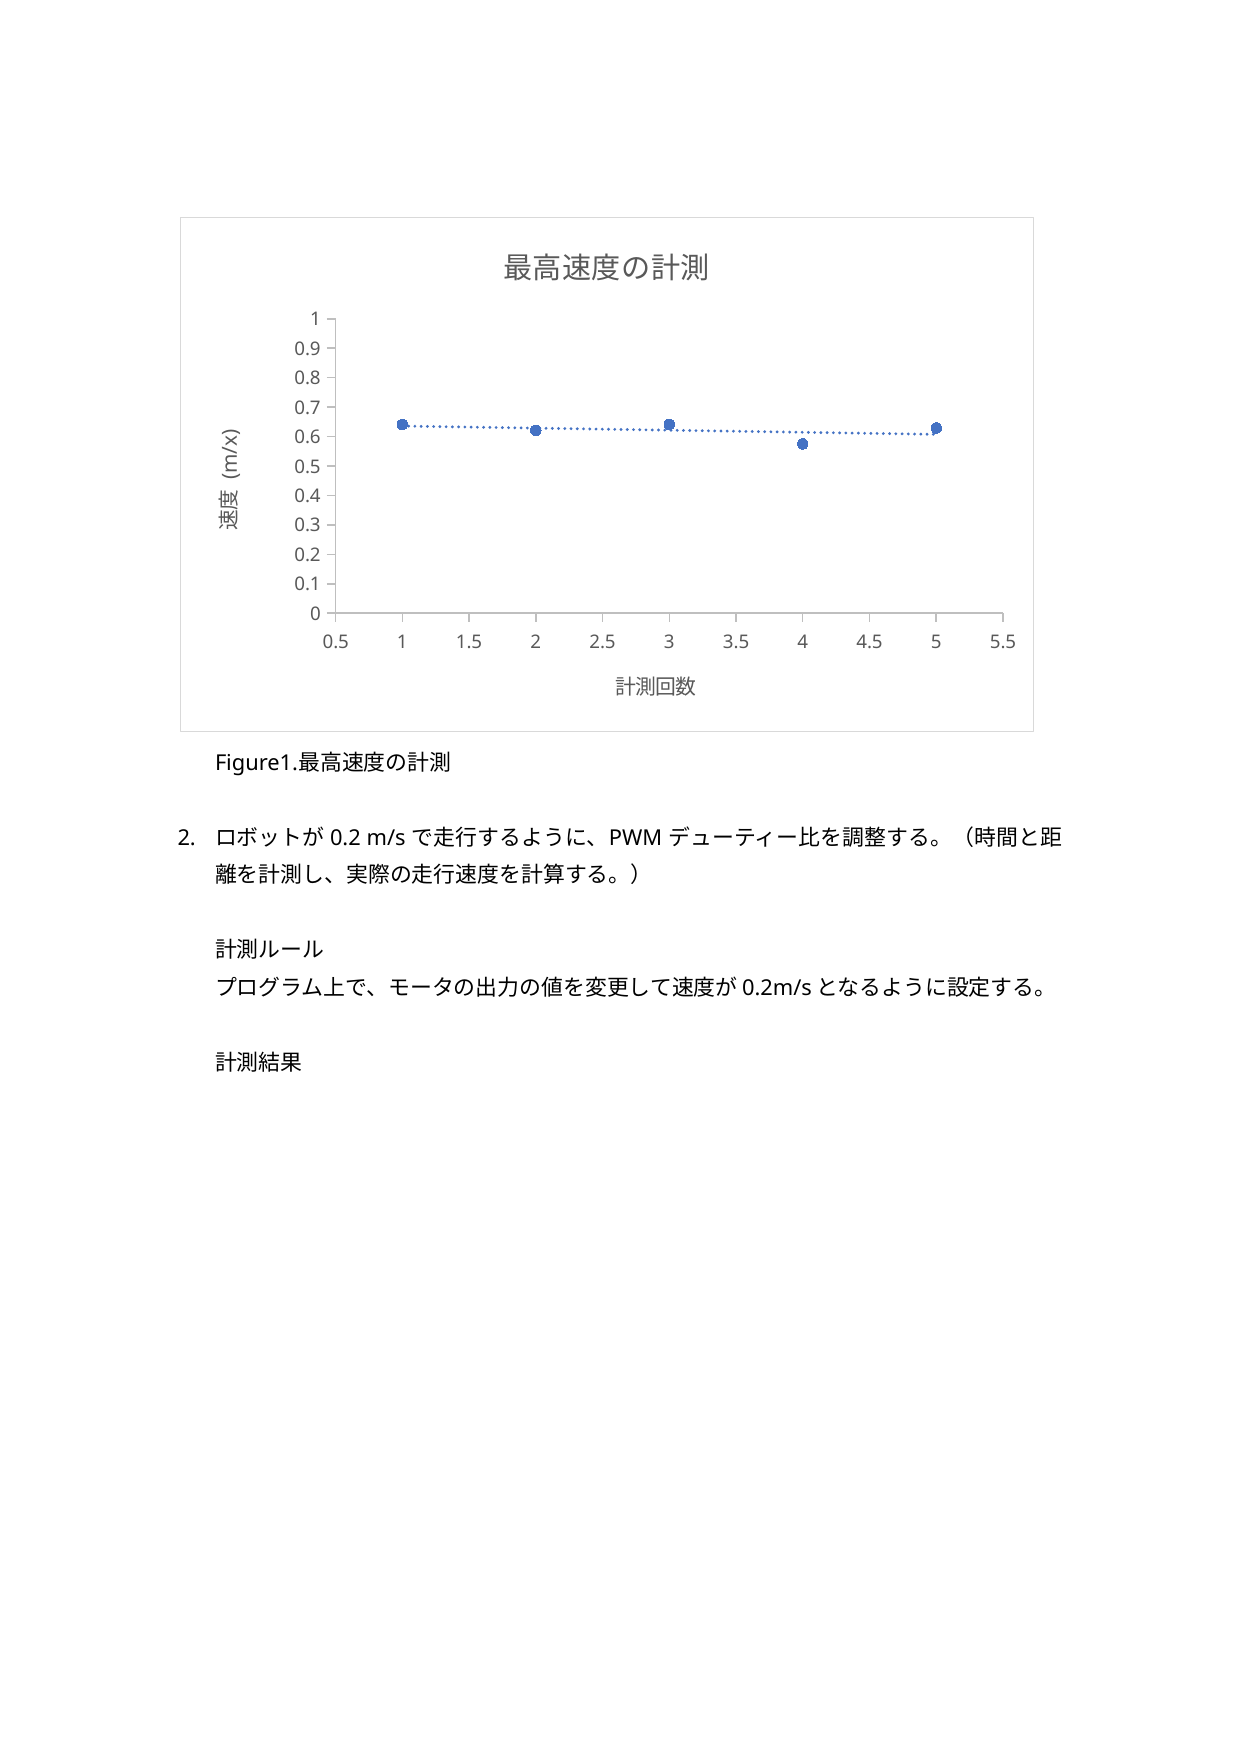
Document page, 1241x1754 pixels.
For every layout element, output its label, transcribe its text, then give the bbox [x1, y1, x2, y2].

list 計測結果 [215, 1042, 1063, 1079]
list ロボットが 0.2 m/s で走行するように、PWM デューティー比を調整する。（時間と距離を計測し、実際の走行速度を計算する。） [177, 817, 1063, 892]
list 計測ルール [215, 929, 1063, 967]
list Figure1.最高速度の計測 [215, 217, 1063, 779]
list プログラム上で、モータの出力の値を変更して速度が0.2m/sとなるように設定する。 [215, 967, 1063, 1004]
